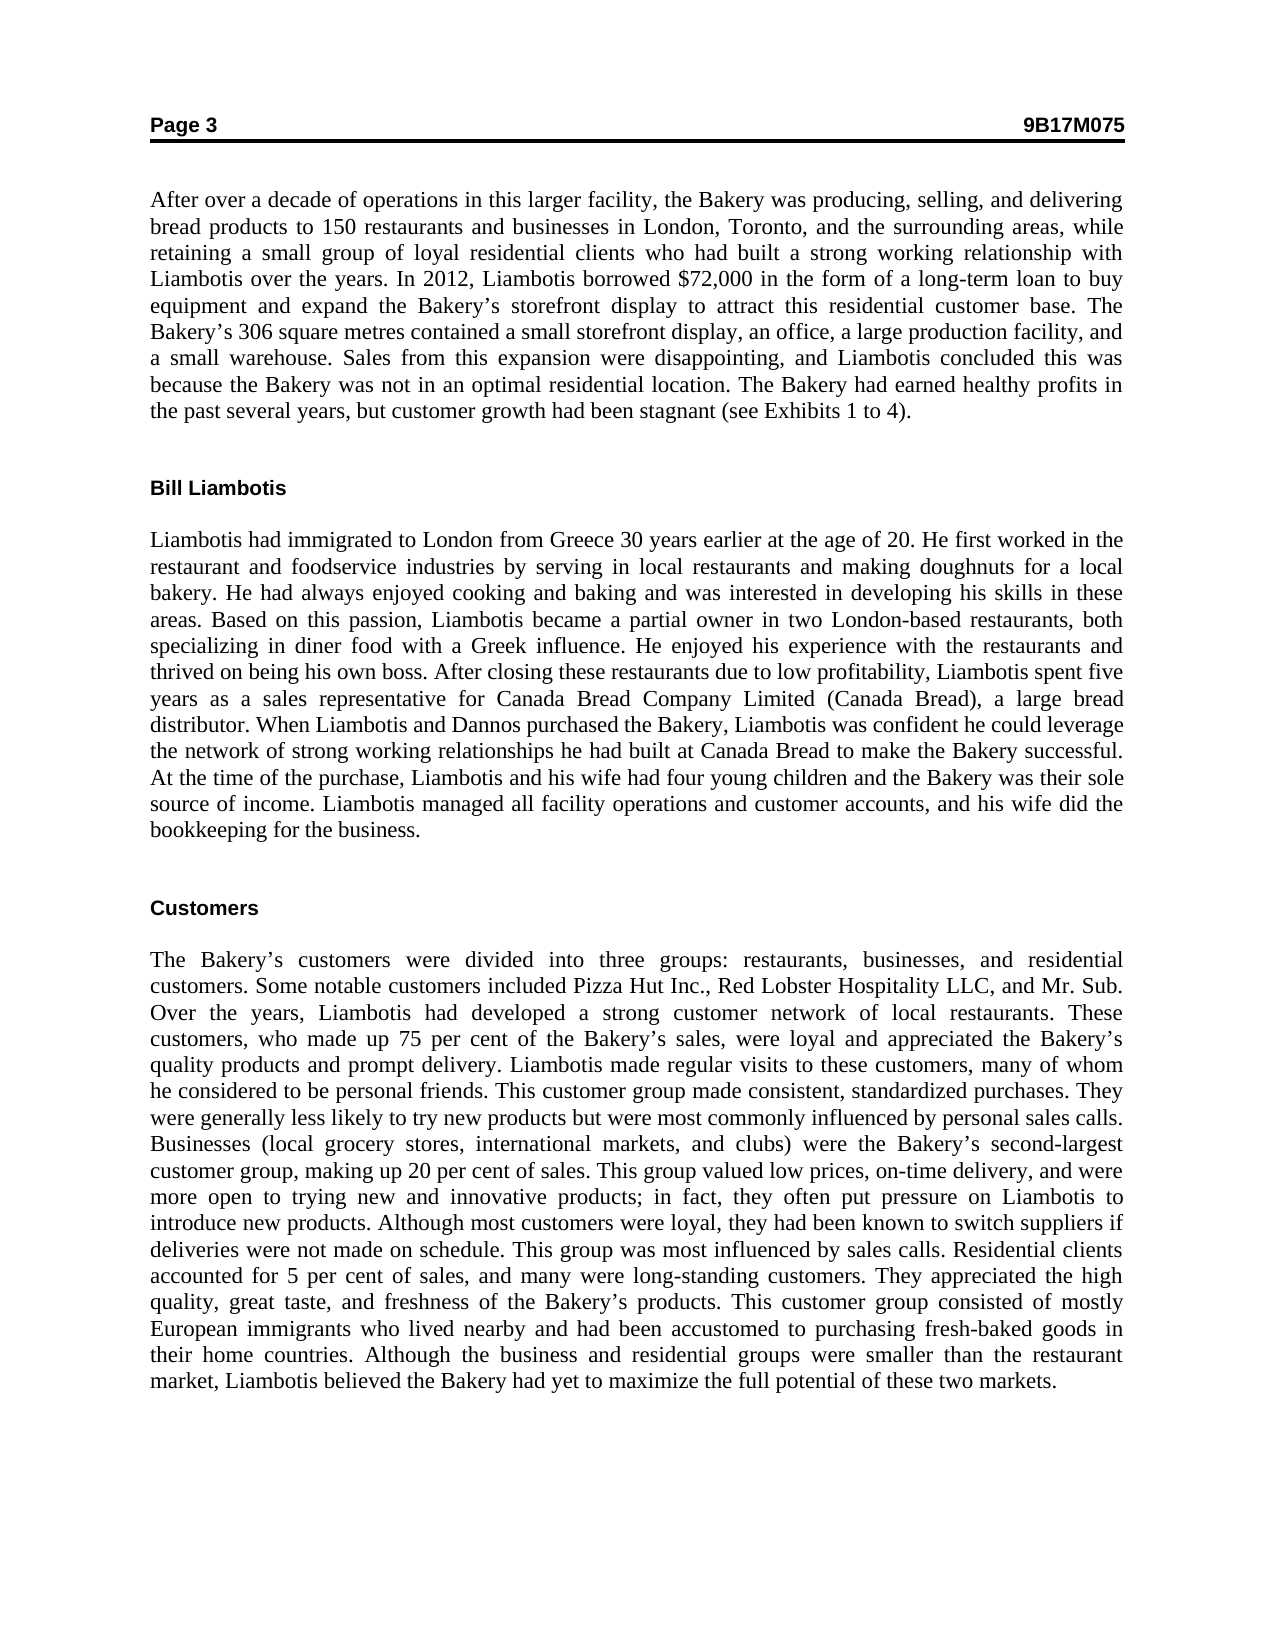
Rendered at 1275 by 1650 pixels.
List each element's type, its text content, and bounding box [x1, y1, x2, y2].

text The Bakery’s customers were divided into three groups: restaurants, businesses, and residential customers. Some notable customers included Pizza Hut Inc., Red Lobster Hospitality LLC, and Mr. Sub. Over the years, Liambotis had developed a strong customer network of local restaurants. These customers, who made up 75 per cent of the Bakery’s sales, were loyal and appreciated the Bakery’s quality products and prompt delivery. Liambotis made regular visits to these customers, many of whom he considered to be personal friends. This customer group made consistent, standardized purchases. They were generally less likely to try new products but were most commonly influenced by personal sales calls. Businesses (local grocery stores, international markets, and clubs) were the Bakery’s second-largest customer group, making up 20 per cent of sales. This group valued low prices, on-time delivery, and were more open to trying new and innovative products; in fact, they often put pressure on Liambotis to introduce new products. Although most customers were loyal, they had been known to switch suppliers if deliveries were not made on schedule. This group was most influenced by sales calls. Residential clients accounted for 5 per cent of sales, and many were long-standing customers. They appreciated the high quality, great taste, and freshness of the Bakery’s products. This customer group consisted of mostly European immigrants who lived nearby and had been accustomed to purchasing fresh-baked goods in their home countries. Although the business and residential groups were smaller than the restaurant market, Liambotis believed the Bakery had yet to maximize the full potential of these two markets. [150, 946, 1125, 1394]
text After over a decade of operations in this larger facility, the Bakery was producing, selling, and delivering bread products to 150 restaurants and businesses in London, Toronto, and the surrounding areas, while retaining a small group of loyal residential clients who had built a strong working relationship with Liambotis over the years. In 2012, Liambotis borrowed $72,000 in the form of a long-term loan to buy equipment and expand the Bakery’s storefront display to attract this residential customer base. The Bakery’s 306 square metres contained a small storefront display, an office, a large production facility, and a small warehouse. Sales from this expansion were disappointing, and Liambotis concluded this was because the Bakery was not in an optimal residential location. The Bakery had earned healthy profits in the past several years, but customer growth had been stagnant (see Exhibits 1 to 4). [150, 186, 1125, 423]
text Liambotis had immigrated to London from Greece 30 years earlier at the age of 20. He first worked in the restaurant and foodservice industries by serving in local restaurants and making doughnuts for a local bakery. He had always enjoyed cooking and baking and was interested in developing his skills in these areas. Based on this passion, Liambotis became a partial owner in two London-based restaurants, both specializing in diner food with a Greek influence. He enjoyed his experience with the restaurants and thrived on being his own boss. After closing these restaurants due to low profitability, Liambotis spent five years as a sales representative for Canada Bread Company Limited (Canada Bread), a large bread distributor. When Liambotis and Dannos purchased the Bakery, Liambotis was confident he could leverage the network of strong working relationships he had built at Canada Bread to make the Bakery successful. At the time of the purchase, Liambotis and his wife had four young children and the Bakery was their sole source of income. Liambotis managed all facility operations and customer accounts, and his wife did the bookkeeping for the business. [150, 527, 1125, 843]
text Bill Liambotis [150, 476, 1125, 500]
text Customers [150, 896, 1125, 919]
